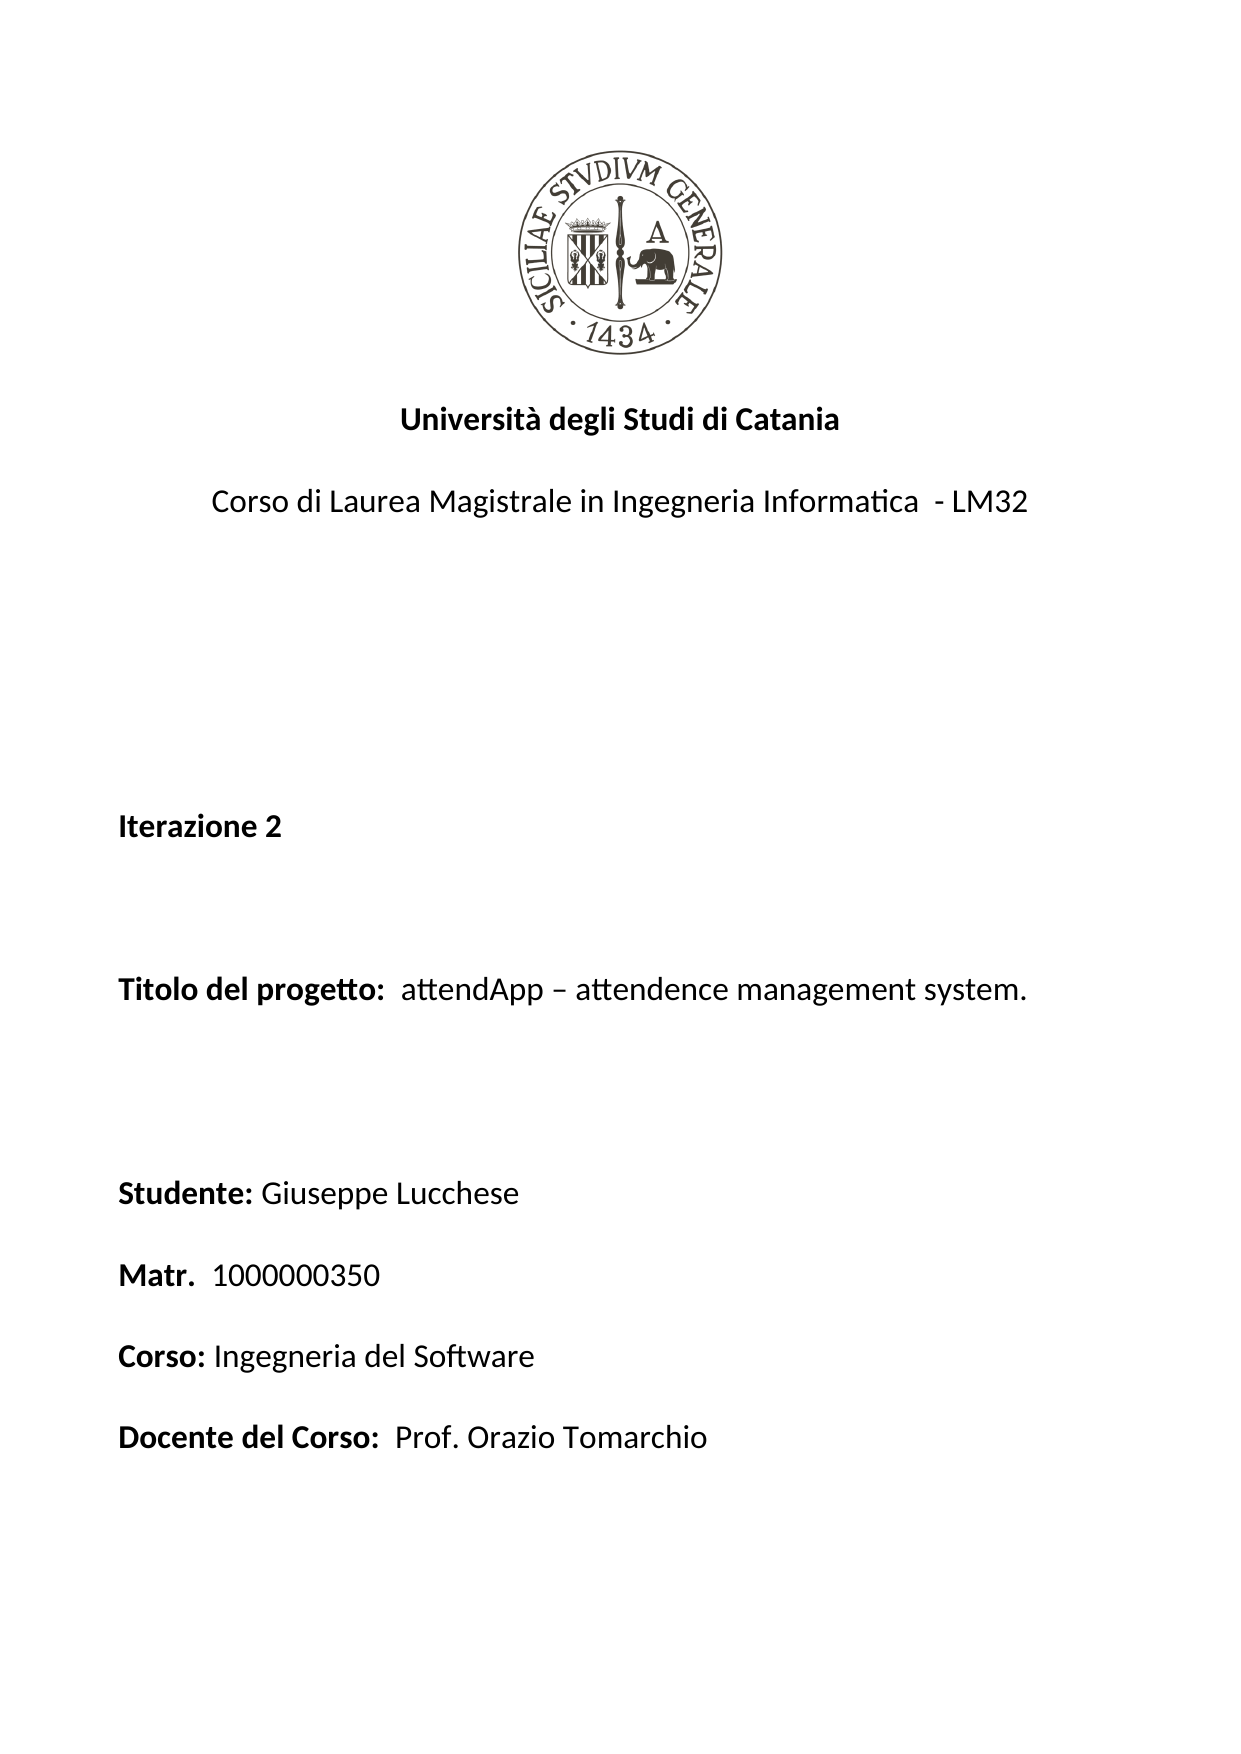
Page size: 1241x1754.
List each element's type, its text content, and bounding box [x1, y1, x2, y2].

text Iterazione 2 [118, 806, 1122, 846]
text Matr. 1000000350 [118, 1253, 1122, 1294]
text Università degli Studi di Catania [118, 398, 1122, 439]
text Docente del Corso: Prof. Orazio Tomarchio [118, 1416, 1122, 1457]
picture [488, 147, 752, 358]
text Titolo del progetto: attendApp – attendence management system. [118, 968, 1122, 1009]
text Studente: Giuseppe Lucchese [118, 1172, 1122, 1213]
text Corso di Laurea Magistrale in Ingegneria Informatica - LM32 [118, 480, 1122, 520]
text Corso: Ingegneria del Software [118, 1335, 1122, 1376]
